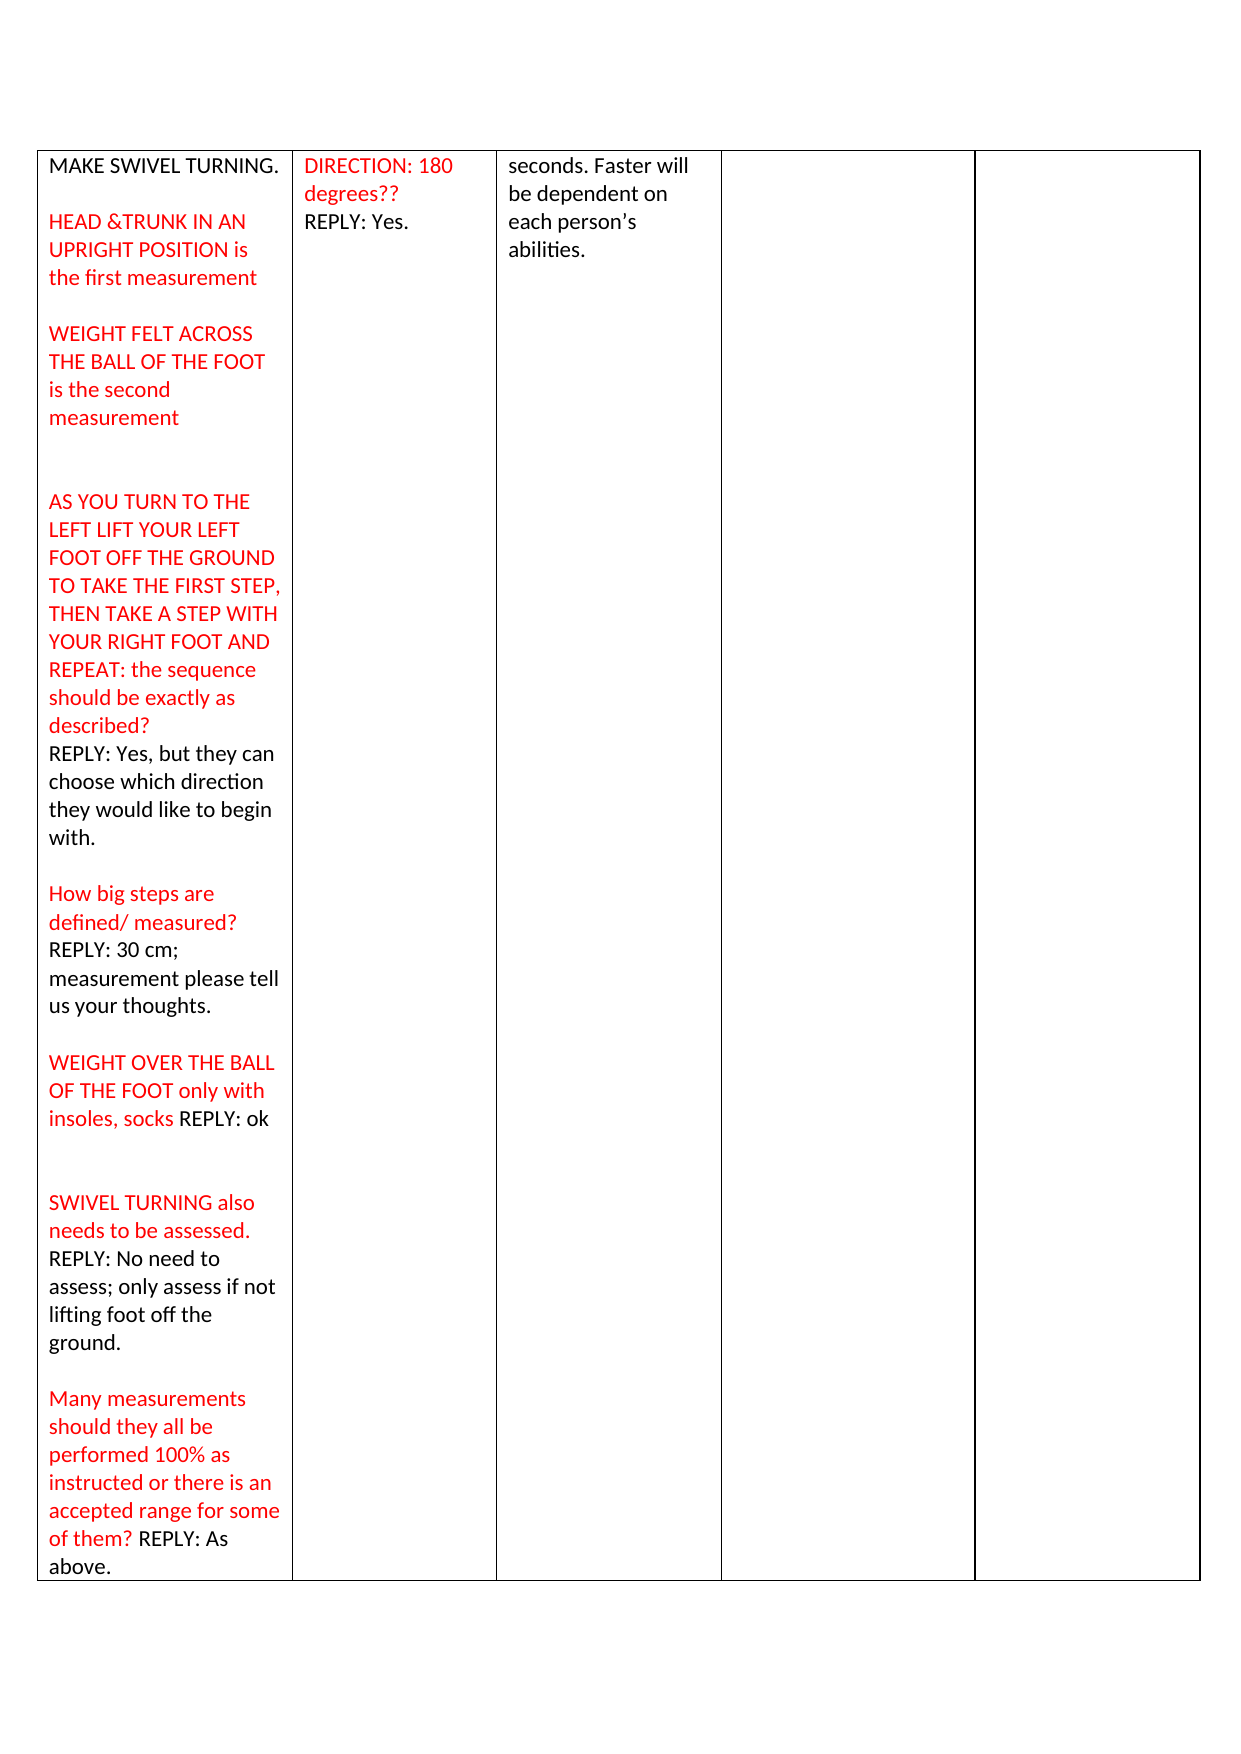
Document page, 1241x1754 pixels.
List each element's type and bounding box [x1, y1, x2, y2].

table_cell [293, 151, 496, 1580]
table_cell [722, 151, 974, 1580]
table_cell [38, 151, 292, 1580]
table_cell [976, 151, 1199, 1580]
table_cell [497, 151, 721, 1580]
